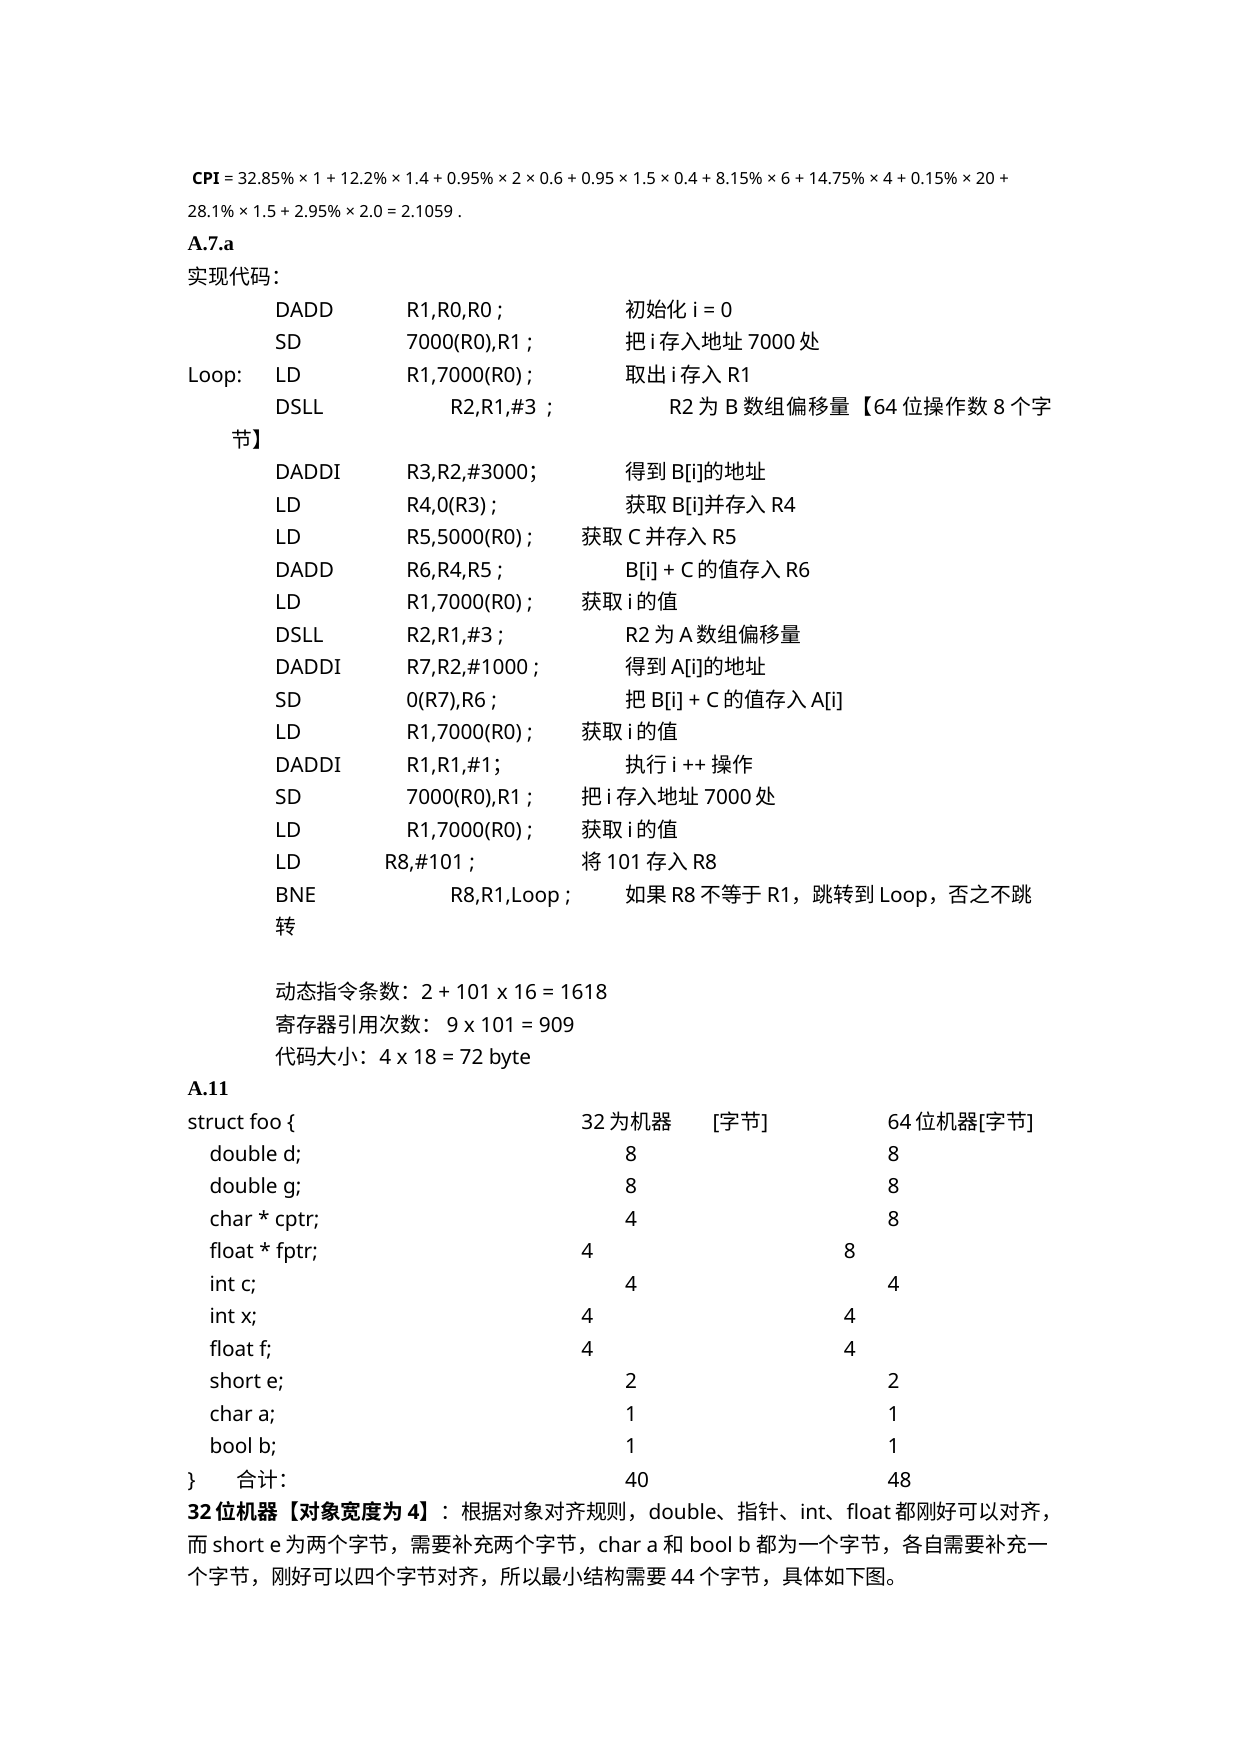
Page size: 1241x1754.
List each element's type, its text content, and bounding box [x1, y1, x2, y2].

text LD R4,0(R3) ; 获取 B[i]并存入R4 [187, 487, 1053, 519]
text SD 7000(R0),R1 ; 把i存入地址 7000处 [231, 324, 1053, 357]
text A.7.a [187, 227, 1053, 259]
text DADD R6,R4,R5 ; B[i] + C的值存入R6 [231, 552, 1053, 584]
text char * cptr; 4 8 [209, 1202, 1053, 1234]
text double d; 8 8 [209, 1137, 1053, 1169]
text DSLL R2,R1,#3 ; R2为A数组偏移量 [231, 617, 1053, 649]
text } 合计： 40 48 [187, 1462, 1053, 1494]
text int x; 4 4 [209, 1299, 1053, 1332]
text DADD R1,R0,R0 ; 初始化 i = 0 [231, 292, 1053, 324]
text SD 0(R7),R6 ; 把 B[i] + C的值存入A[i] [231, 682, 1053, 714]
text bool b; 1 1 [209, 1429, 1053, 1462]
text struct foo { 32为机器 [字节] 64位机器[字节] [187, 1104, 1053, 1137]
text A.11 [187, 1072, 1053, 1104]
text DSLL R2,R1,#3 ; R2为B数组偏移量【64位操作数8个字节】 [231, 389, 1053, 454]
text BNE R8,R1,Loop ; 如果R8不等于R1，跳转到Loop，否之不跳转 [275, 877, 1053, 942]
text short e; 2 2 [209, 1364, 1053, 1397]
text char a; 1 1 [209, 1397, 1053, 1429]
text LD R8,#101 ; 将101存入R8 [275, 844, 1053, 877]
text 32位机器【对象宽度为4】：根据对象对齐规则，double、指针、int、float都刚好可以对齐，而short e为两个字节，需要补充两个字节，char a 和 bool b 都为一个字节，各自需要补充一个字节，刚好可以四个字节对齐，所以最小结构需要44个字节，具体如下图。 [187, 1494, 1053, 1592]
text CPI = 32.85% × 1 + 12.2% × 1.4 + 0.95% × 2 × 0.6 + 0.95 × 1.5 × 0.4 + 8.15% × 6 + 14.75% × 4 + 0.15% × 20 + 28.1% × 1.5 + 2.95% × 2.0 = 2.1059 . [187, 162, 1053, 227]
text 动态指令条数：2 + 101 x 16 = 1618 [187, 974, 1053, 1007]
text DADDI R1,R1,#1； 执行 i ++ 操作 [231, 747, 1053, 779]
text Loop: LD R1,7000(R0) ; 取出i存入 R1 [187, 357, 1053, 389]
text float * fptr; 4 8 [209, 1234, 1053, 1267]
text LD R5,5000(R0) ; 获取 C并存入R5 [231, 519, 1053, 552]
text LD R1,7000(R0) ; 获取i的值 [231, 812, 1053, 844]
text 寄存器引用次数： 9 x 101 = 909 [187, 1007, 1053, 1039]
text DADDI R7,R2,#1000 ; 得到A[i]的地址 [231, 649, 1053, 682]
text int c; 4 4 [209, 1267, 1053, 1299]
text float f; 4 4 [209, 1332, 1053, 1364]
text 实现代码： [187, 259, 1053, 292]
text 代码大小：4 x 18 = 72 byte [187, 1039, 1053, 1072]
text LD R1,7000(R0) ; 获取i的值 [231, 584, 1053, 617]
text double g; 8 8 [209, 1169, 1053, 1202]
text DADDI R3,R2,#3000； 得到B[i]的地址 [187, 454, 1053, 487]
text SD 7000(R0),R1 ; 把i存入地址 7000处 [231, 779, 1053, 812]
text LD R1,7000(R0) ; 获取i的值 [231, 714, 1053, 747]
